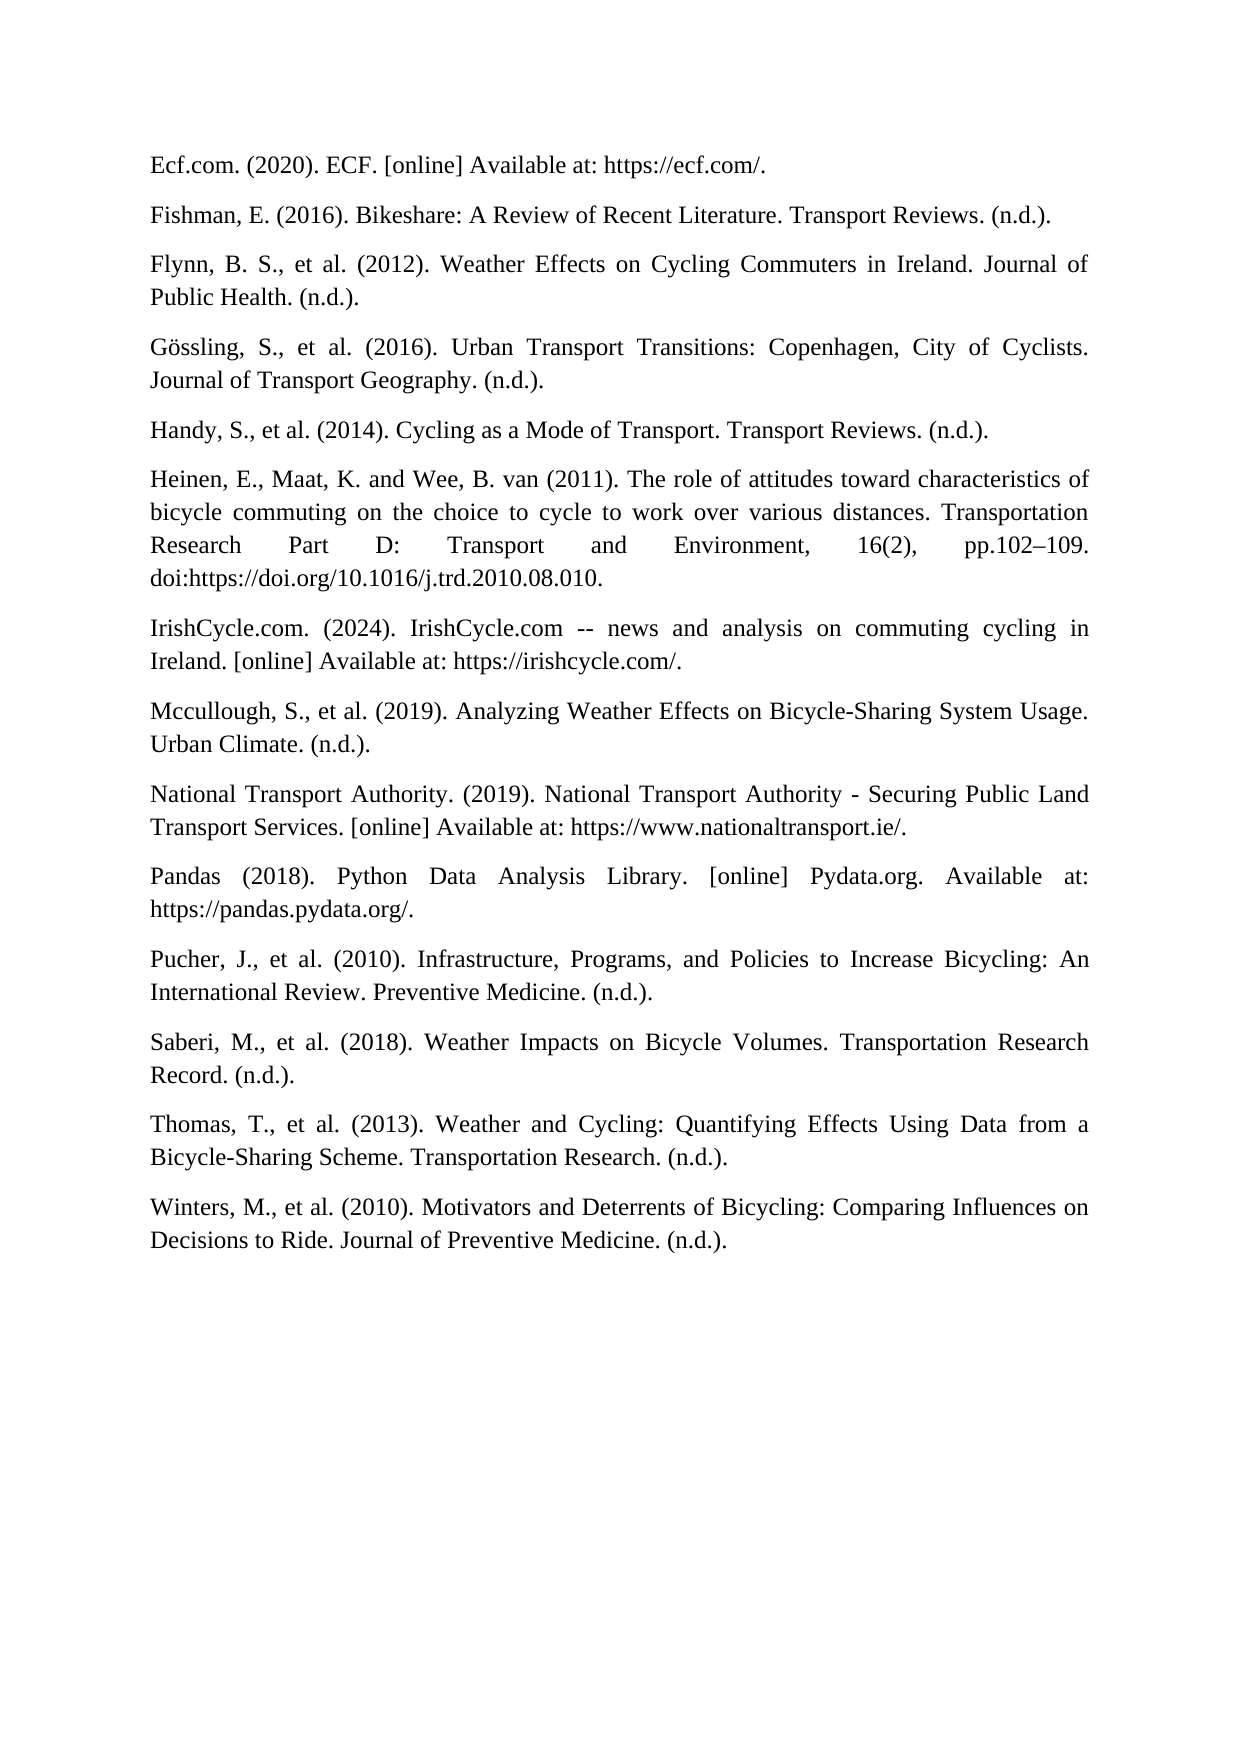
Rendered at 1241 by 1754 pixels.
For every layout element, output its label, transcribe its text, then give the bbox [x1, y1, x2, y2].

text Winters, M., et al. (2010). Motivators and Deterrents of Bicycling: Comparing Influences on Decisions to Ride. Journal of Preventive Medicine. (n.d.). [150, 1192, 1090, 1254]
text IrishCycle.com. (2024). IrishCycle.com -- news and analysis on commuting cycling in Ireland. [online] Available at: https://irishcycle.com/. [150, 613, 1090, 675]
text Pucher, J., et al. (2010). Infrastructure, Programs, and Policies to Increase Bicycling: An International Review. Preventive Medicine. (n.d.). [150, 944, 1090, 1006]
text Heinen, E., Maat, K. and Wee, B. van (2011). The role of attitudes toward characteristics of bicycle commuting on the choice to cycle to work over various distances. Transportation Research Part D: Transport and Environment, 16(2), pp.102–109. doi:https://doi.org/10.1016/j.trd.2010.08.010. [150, 464, 1090, 592]
text Pandas (2018). Python Data Analysis Library. [online] Pydata.org. Available at: https://pandas.pydata.org/. [150, 861, 1090, 923]
text National Transport Authority. (2019). National Transport Authority - Securing Public Land Transport Services. [online] Available at: https://www.nationaltransport.ie/. [150, 779, 1090, 840]
text Ecf.com. (2020). ECF. [online] Available at: https://ecf.com/. [150, 150, 1090, 179]
text Fishman, E. (2016). Bikeshare: A Review of Recent Literature. Transport Reviews. (n.d.). [150, 200, 1090, 228]
text Flynn, B. S., et al. (2012). Weather Effects on Cycling Commuters in Ireland. Journal of Public Health. (n.d.). [150, 249, 1090, 311]
text Mccullough, S., et al. (2019). Analyzing Weather Effects on Bicycle-Sharing System Usage. Urban Climate. (n.d.). [150, 696, 1090, 758]
text Thomas, T., et al. (2013). Weather and Cycling: Quantifying Effects Using Data from a Bicycle-Sharing Scheme. Transportation Research. (n.d.). [150, 1109, 1090, 1171]
text Handy, S., et al. (2014). Cycling as a Mode of Transport. Transport Reviews. (n.d.). [150, 415, 1090, 443]
text Gössling, S., et al. (2016). Urban Transport Transitions: Copenhagen, City of Cyclists. Journal of Transport Geography. (n.d.). [150, 332, 1090, 394]
text Saberi, M., et al. (2018). Weather Impacts on Bicycle Volumes. Transportation Research Record. (n.d.). [150, 1027, 1090, 1088]
